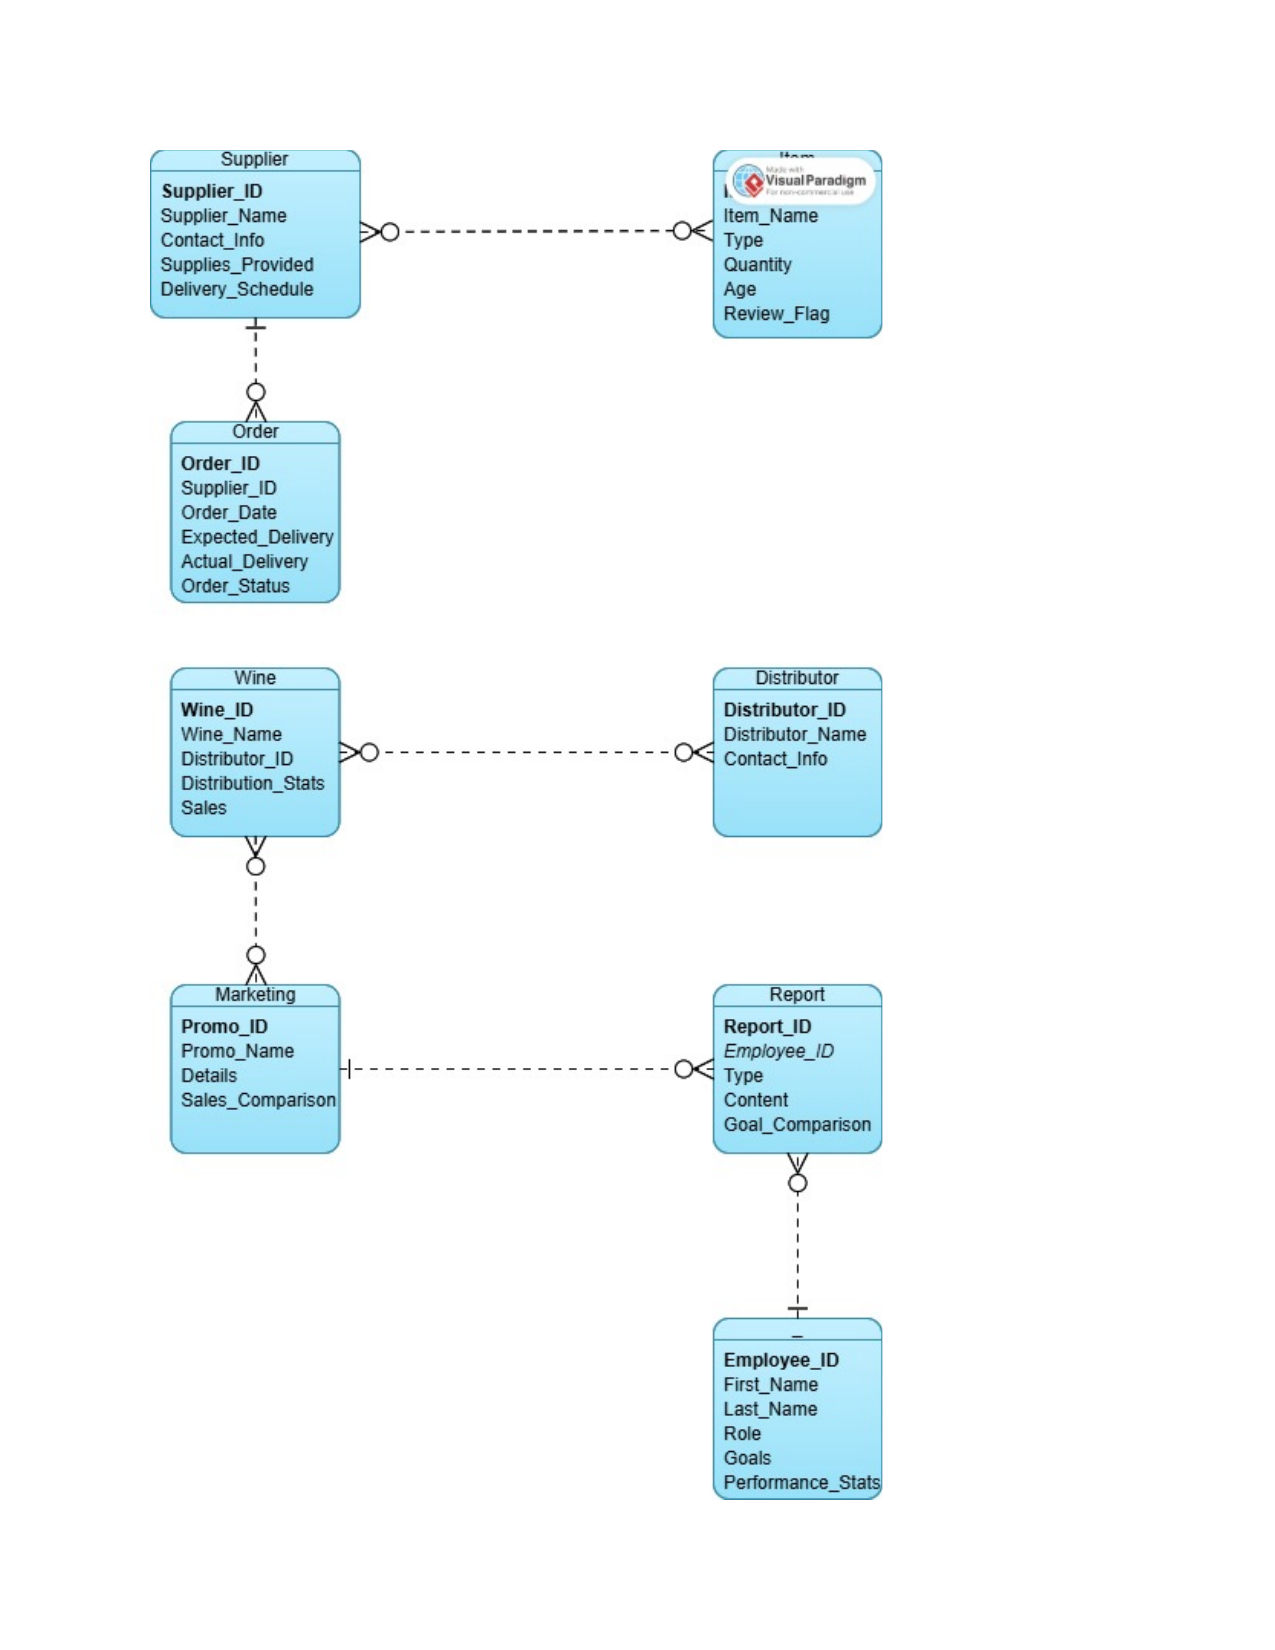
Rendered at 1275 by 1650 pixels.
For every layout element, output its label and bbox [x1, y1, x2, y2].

picture [150, 150, 883, 1500]
